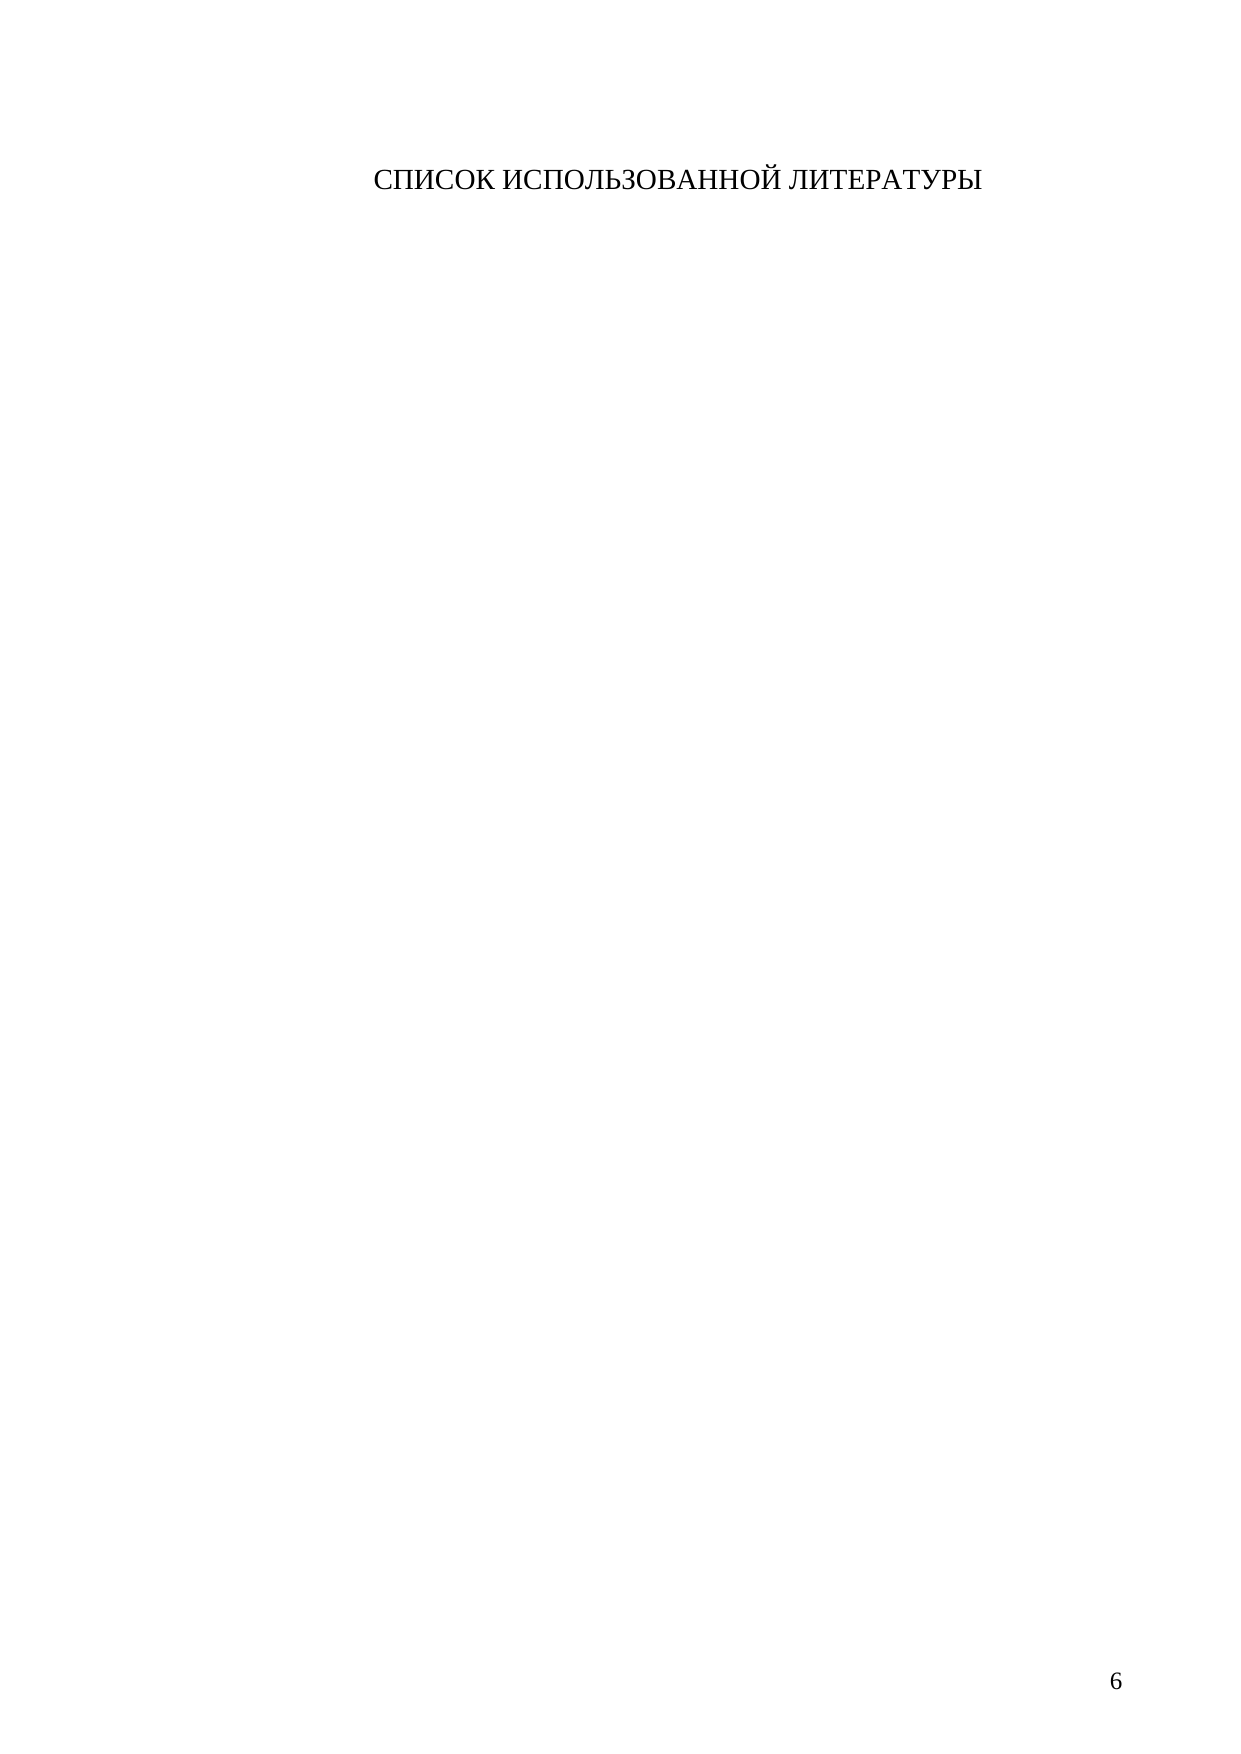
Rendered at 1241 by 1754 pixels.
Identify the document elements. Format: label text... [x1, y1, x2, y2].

text СПИСОК ИСПОЛЬЗОВАННОЙ ЛИТЕРАТУРЫ [177, 162, 1122, 196]
